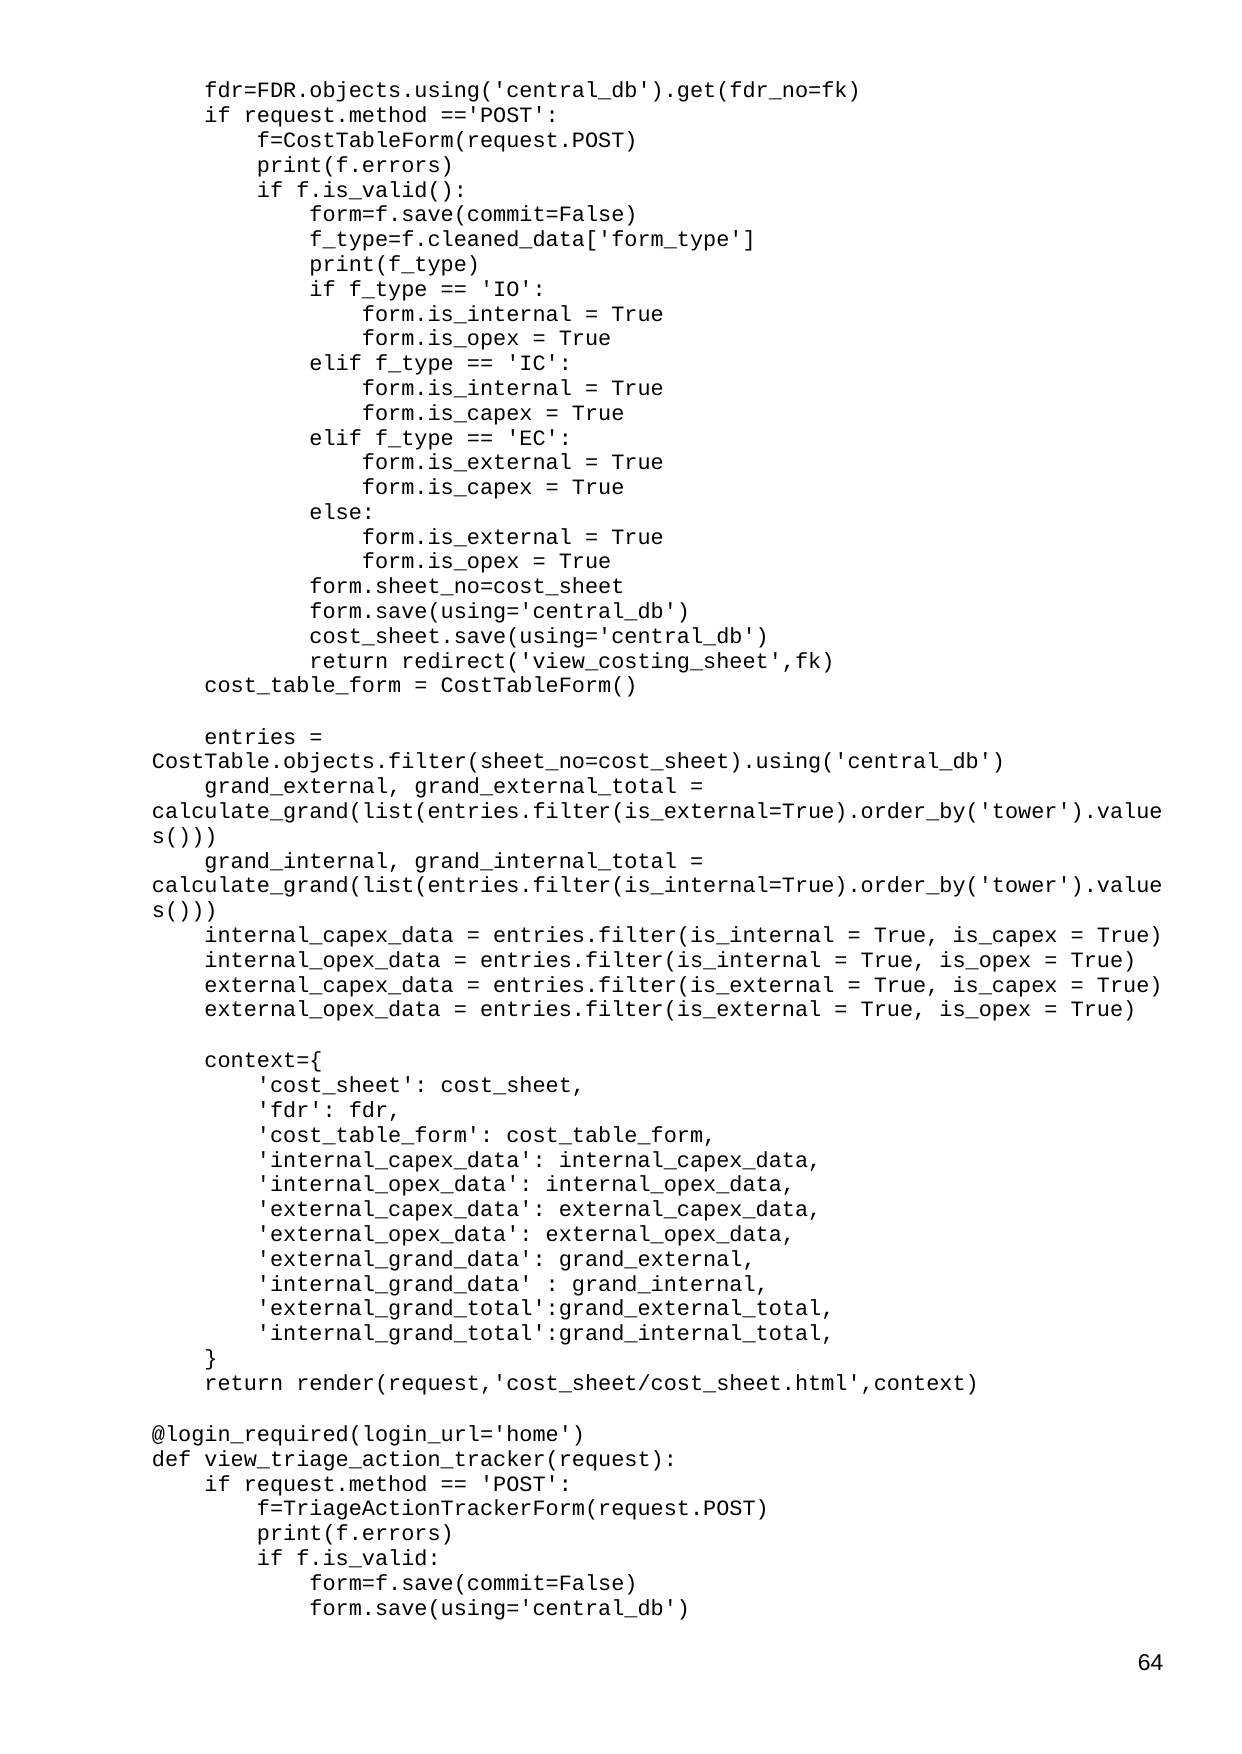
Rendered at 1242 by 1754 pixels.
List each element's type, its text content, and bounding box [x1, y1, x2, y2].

text form.sheet_no=cost_sheet [152, 576, 1163, 600]
text f=TriageActionTrackerForm(request.POST) [152, 1497, 1163, 1522]
text form.is_capex = True [152, 476, 1163, 501]
text entries = CostTable.objects.filter(sheet_no=cost_sheet).using('central_db') [152, 726, 1163, 775]
text form.is_external = True [152, 526, 1163, 551]
text 'cost_sheet': cost_sheet, [152, 1074, 1163, 1099]
text grand_external, grand_external_total = calculate_grand(list(entries.filter(is_external=True).order_by('tower').values())) [152, 775, 1163, 850]
text return render(request,'cost_sheet/cost_sheet.html',context) [152, 1372, 1163, 1397]
text external_capex_data = entries.filter(is_external = True, is_capex = True) [152, 974, 1163, 998]
text if f.is_valid(): [152, 179, 1163, 204]
text f=CostTableForm(request.POST) [152, 129, 1163, 154]
text form.is_internal = True [152, 303, 1163, 328]
text form.is_capex = True [152, 402, 1163, 427]
text return redirect('view_costing_sheet',fk) [152, 650, 1163, 675]
text print(f.errors) [152, 1522, 1163, 1547]
text 'external_grand_data': grand_external, [152, 1248, 1163, 1273]
text internal_capex_data = entries.filter(is_internal = True, is_capex = True) [152, 924, 1163, 949]
text 'fdr': fdr, [152, 1099, 1163, 1124]
text def view_triage_action_tracker(request): [152, 1448, 1163, 1473]
text } [152, 1347, 1163, 1372]
text f_type=f.cleaned_data['form_type'] [152, 228, 1163, 253]
text cost_sheet.save(using='central_db') [152, 625, 1163, 650]
text if request.method == 'POST': [152, 1473, 1163, 1497]
text 'internal_opex_data': internal_opex_data, [152, 1174, 1163, 1198]
text if f.is_valid: [152, 1547, 1163, 1572]
text 'external_opex_data': external_opex_data, [152, 1223, 1163, 1248]
text form.is_internal = True [152, 377, 1163, 402]
text print(f_type) [152, 253, 1163, 278]
text form=f.save(commit=False) [152, 204, 1163, 228]
text external_opex_data = entries.filter(is_external = True, is_opex = True) [152, 998, 1163, 1023]
text form.is_opex = True [152, 551, 1163, 576]
text fdr=FDR.objects.using('central_db').get(fdr_no=fk) [152, 80, 1163, 104]
text 'external_capex_data': external_capex_data, [152, 1198, 1163, 1223]
text print(f.errors) [152, 154, 1163, 179]
text form.is_opex = True [152, 328, 1163, 352]
text context={ [152, 1050, 1163, 1074]
text if f_type == 'IO': [152, 278, 1163, 303]
text else: [152, 501, 1163, 526]
text 'internal_grand_data' : grand_internal, [152, 1273, 1163, 1298]
text form=f.save(commit=False) [152, 1572, 1163, 1597]
text form.save(using='central_db') [152, 600, 1163, 625]
text 'internal_capex_data': internal_capex_data, [152, 1149, 1163, 1174]
text form.save(using='central_db') [152, 1597, 1163, 1621]
text 'cost_table_form': cost_table_form, [152, 1124, 1163, 1149]
text internal_opex_data = entries.filter(is_internal = True, is_opex = True) [152, 949, 1163, 974]
text 'external_grand_total':grand_external_total, [152, 1298, 1163, 1322]
text 'internal_grand_total':grand_internal_total, [152, 1322, 1163, 1347]
text grand_internal, grand_internal_total = calculate_grand(list(entries.filter(is_internal=True).order_by('tower').values())) [152, 850, 1163, 924]
text form.is_external = True [152, 452, 1163, 476]
text if request.method =='POST': [152, 104, 1163, 129]
text elif f_type == 'EC': [152, 427, 1163, 452]
text elif f_type == 'IC': [152, 352, 1163, 377]
text cost_table_form = CostTableForm() [152, 675, 1163, 699]
text @login_required(login_url='home') [152, 1423, 1163, 1448]
